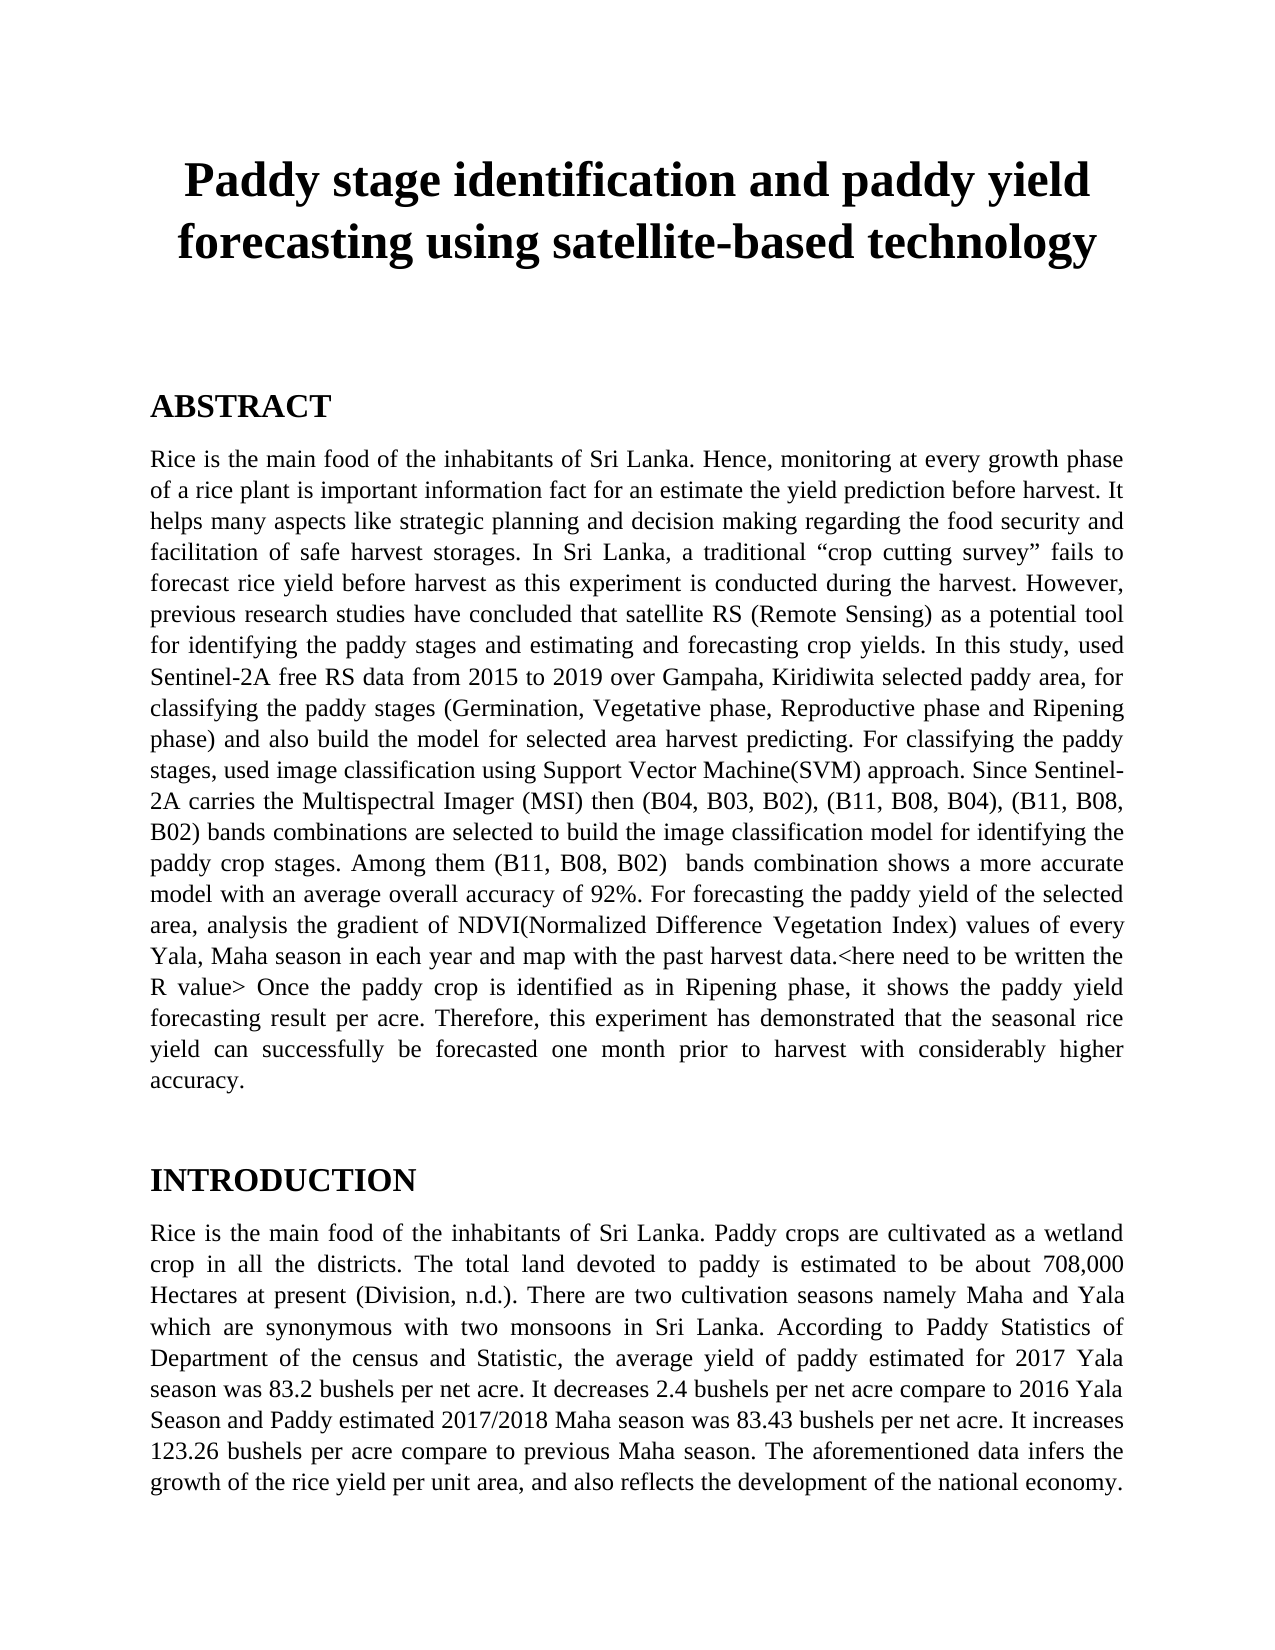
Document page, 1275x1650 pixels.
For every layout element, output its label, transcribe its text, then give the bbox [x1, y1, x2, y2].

text Paddy stage identification and paddy yield forecasting using satellite-based technology [150, 150, 1125, 269]
subtitle INTRODUCTION [150, 1161, 1125, 1199]
subtitle ABSTRACT [150, 386, 1125, 424]
text Rice is the main food of the inhabitants of Sri Lanka. Hence, monitoring at every growth phase of a rice plant is important information fact for an estimate the yield prediction before harvest. It helps many aspects like strategic planning and decision making regarding the food security and facilitation of safe harvest storages. In Sri Lanka, a traditional “crop cutting survey” fails to forecast rice yield before harvest as this experiment is conducted during the harvest. However, previous research studies have concluded that satellite RS (Remote Sensing) as a potential tool for identifying the paddy stages and estimating and forecasting crop yields. In this study, used Sentinel-2A free RS data from 2015 to 2019 over Gampaha, Kiridiwita selected paddy area, for classifying the paddy stages (Germination, Vegetative phase, Reproductive phase and Ripening phase) and also build the model for selected area harvest predicting. For classifying the paddy stages, used image classification using Support Vector Machine(SVM) approach. Since Sentinel-2A carries the Multispectral Imager (MSI) then (B04, B03, B02), (B11, B08, B04), (B11, B08, B02) bands combinations are selected to build the image classification model for identifying the paddy crop stages. Among them (B11, B08, B02) bands combination shows a more accurate model with an average overall accuracy of 92%. For forecasting the paddy yield of the selected area, analysis the gradient of NDVI(Normalized Difference Vegetation Index) values of every Yala, Maha season in each year and map with the past harvest data.<here need to be written the R value> Once the paddy crop is identified as in Ripening phase, it shows the paddy yield forecasting result per acre. Therefore, this experiment has demonstrated that the seasonal rice yield can successfully be forecasted one month prior to harvest with considerably higher accuracy. [150, 444, 1125, 1094]
